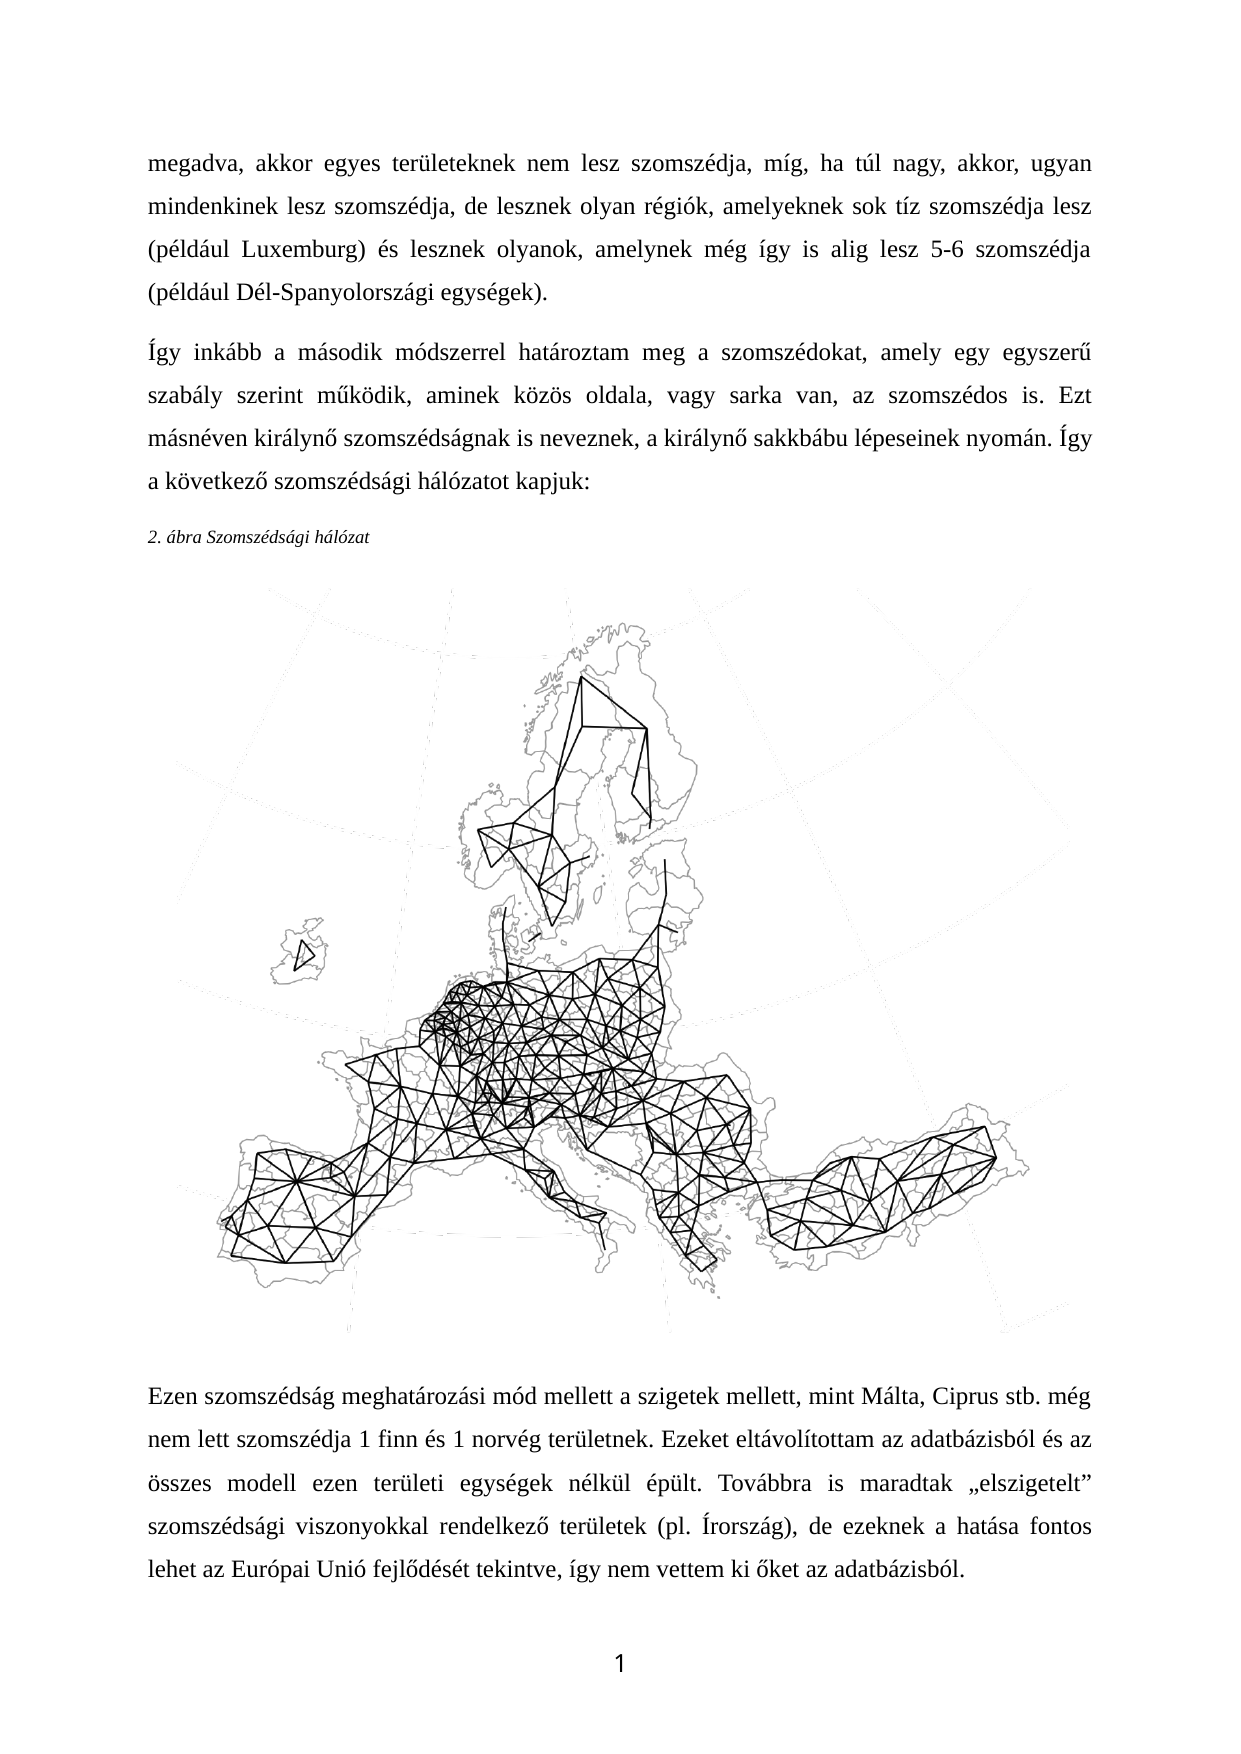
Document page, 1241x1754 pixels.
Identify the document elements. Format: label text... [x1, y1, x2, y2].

text 2. ábra Szomszédsági hálózat [148, 526, 1093, 547]
text Így inkább a második módszerrel határoztam meg a szomszédokat, amely egy egyszerű szabály szerint működik, aminek közös oldala, vagy sarka van, az szomszédos is. Ezt másnéven királynő szomszédságnak is neveznek, a királynő sakkbábu lépeseinek nyomán. Így a következő szomszédsági hálózatot kapjuk: [148, 337, 1093, 495]
text Ezen szomszédság meghatározási mód mellett a szigetek mellett, mint Málta, Ciprus stb. még nem lett szomszédja 1 finn és 1 norvég területnek. Ezeket eltávolítottam az adatbázisból és az összes modell ezen területi egységek nélkül épült. Továbbra is maradtak „elszigetelt” szomszédsági viszonyokkal rendelkező területek (pl. Írország), de ezeknek a hatása fontos lehet az Európai Unió fejlődését tekintve, így nem vettem ki őket az adatbázisból. [148, 1381, 1093, 1583]
picture [147, 579, 1093, 1348]
